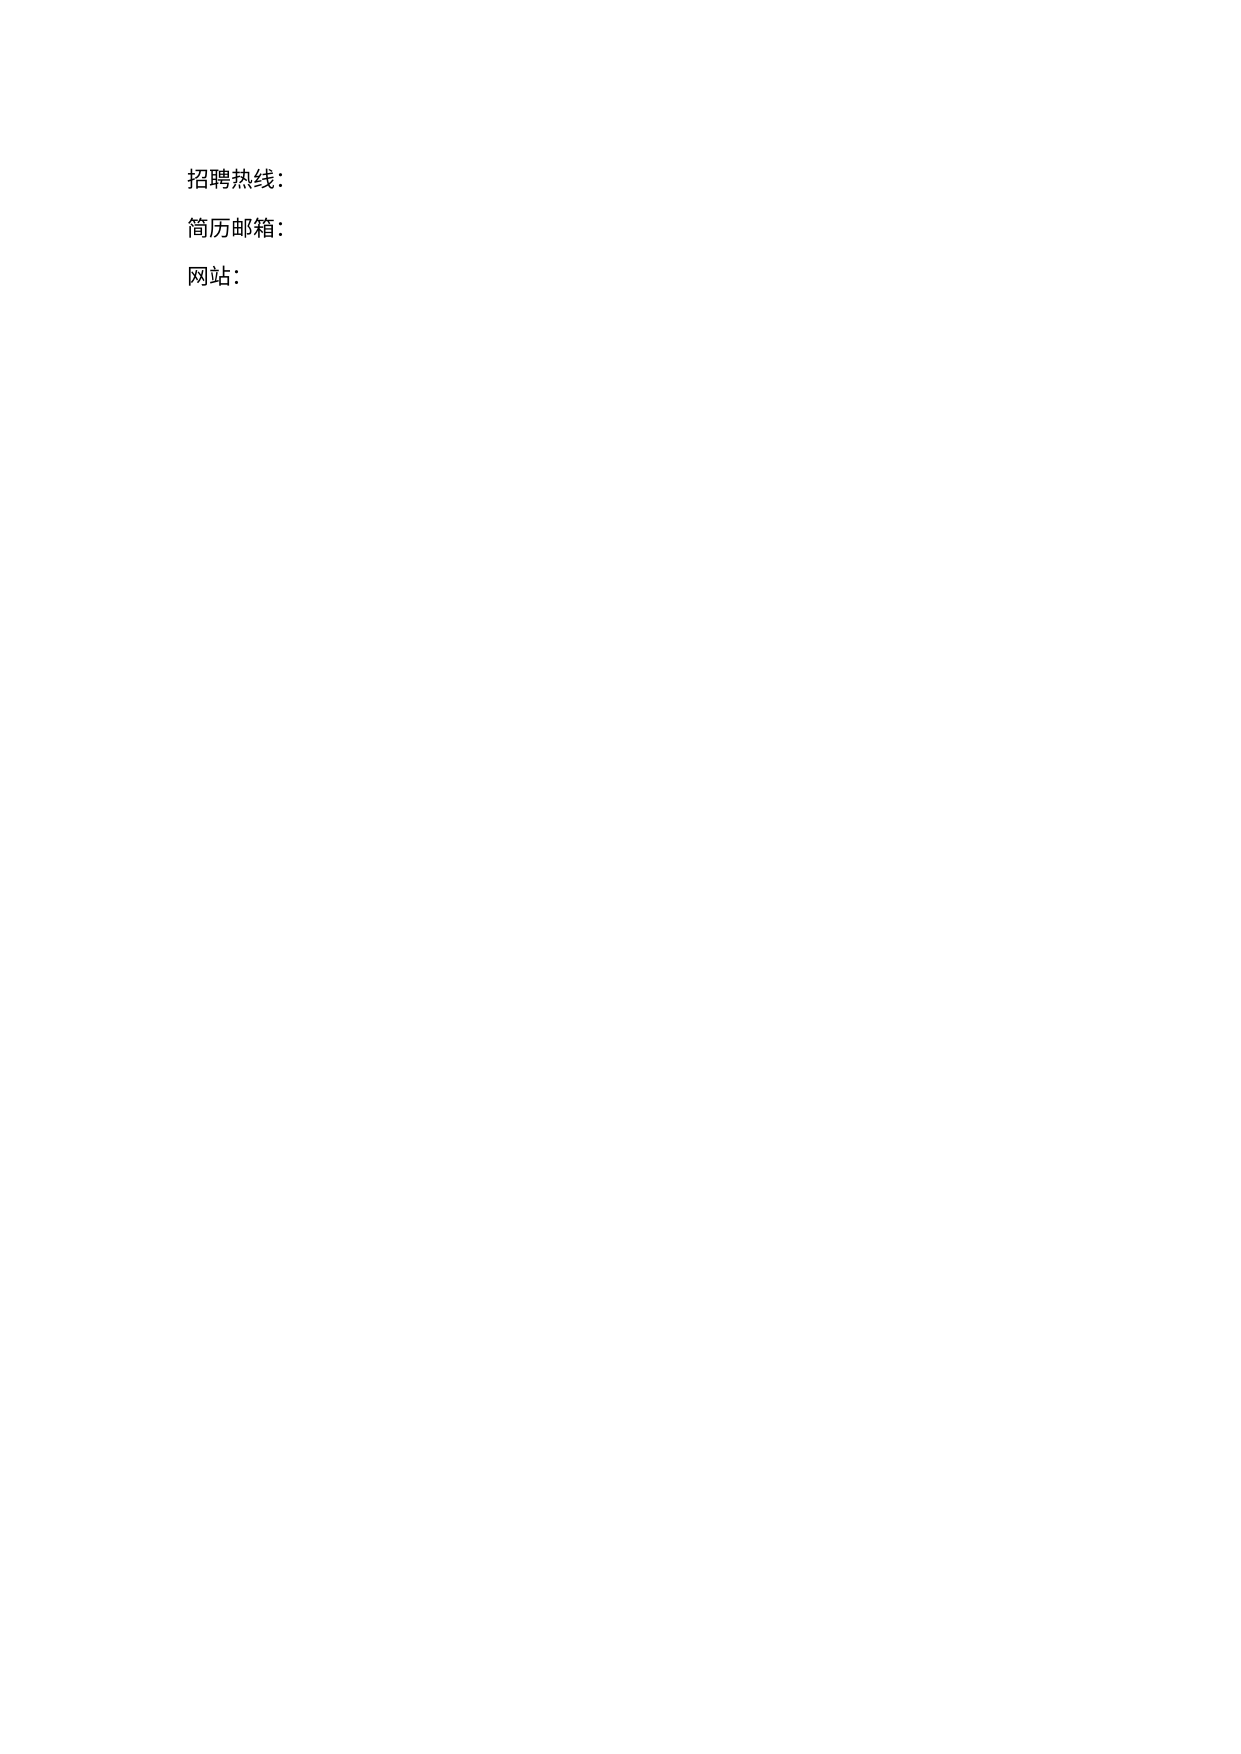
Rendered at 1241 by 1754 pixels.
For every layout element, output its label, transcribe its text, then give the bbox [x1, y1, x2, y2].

text 简历邮箱： [187, 210, 1053, 243]
text 招聘热线： [187, 162, 1053, 194]
text 网站： [187, 259, 1053, 291]
